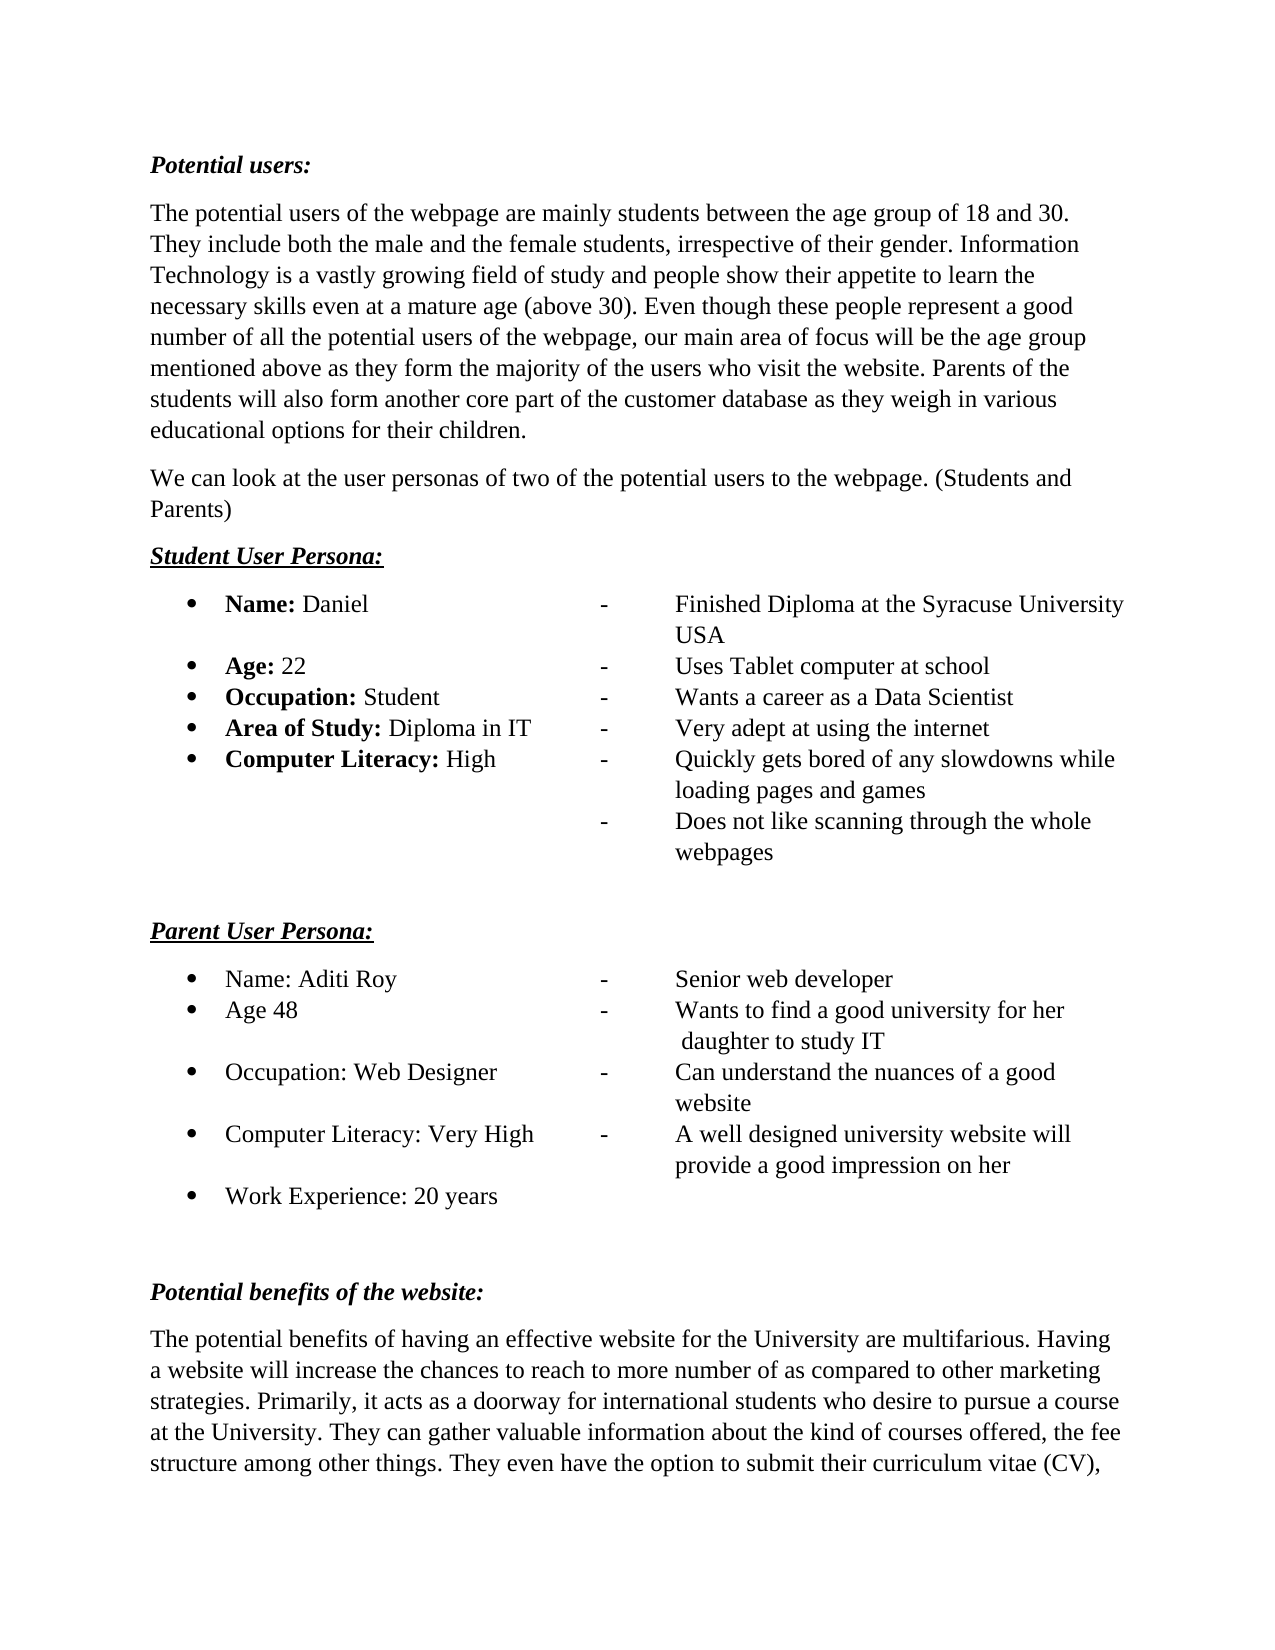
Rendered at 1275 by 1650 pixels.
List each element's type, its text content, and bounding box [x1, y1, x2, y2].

text Parent User Persona: [150, 916, 1125, 945]
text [150, 1324, 1125, 1477]
text Student User Persona: [150, 541, 1125, 570]
text We can look at the user personas of two of the potential users to the webpage. (Students and Parents) [150, 463, 1125, 522]
list Computer Literacy: High - Quickly gets bored of any slowdowns while [187, 744, 1125, 773]
list Occupation: Web Designer - Can understand the nuances of a good [187, 1057, 1125, 1086]
list provide a good impression on her [675, 1150, 1125, 1179]
list Occupation: Student - Wants a career as a Data Scientist [187, 682, 1125, 711]
list loading pages and games [675, 775, 1125, 804]
list Work Experience: 20 years [187, 1181, 1125, 1210]
list Does not like scanning through the whole [600, 806, 1125, 835]
list webpages [637, 837, 1125, 866]
text Potential users: [150, 150, 1125, 179]
list Age 48 - Wants to find a good university for her [187, 995, 1125, 1024]
list Age: 22 - Uses Tablet computer at school [187, 651, 1125, 680]
list daughter to study IT [225, 1026, 1125, 1055]
text The potential users of the webpage are mainly students between the age group of 18 and 30. They include both the male and the female students, irrespective of their gender. Information Technology is a vastly growing field of study and people show their appetite to learn the necessary skills even at a mature age (above 30). Even though these people represent a good number of all the potential users of the webpage, our main area of focus will be the age group mentioned above as they form the majority of the users who visit the website. Parents of the students will also form another core part of the customer database as they weigh in various educational options for their children. [150, 198, 1125, 444]
list Name: Daniel - Finished Diploma at the Syracuse University [187, 589, 1125, 618]
list Name: Aditi Roy - Senior web developer [187, 964, 1125, 993]
list Computer Literacy: Very High - A well designed university website will [187, 1119, 1125, 1148]
list website [675, 1088, 1125, 1117]
list Area of Study: Diploma in IT - Very adept at using the internet [187, 713, 1125, 742]
text Potential benefits of the website: [150, 1277, 1125, 1305]
list USA [225, 620, 1125, 649]
